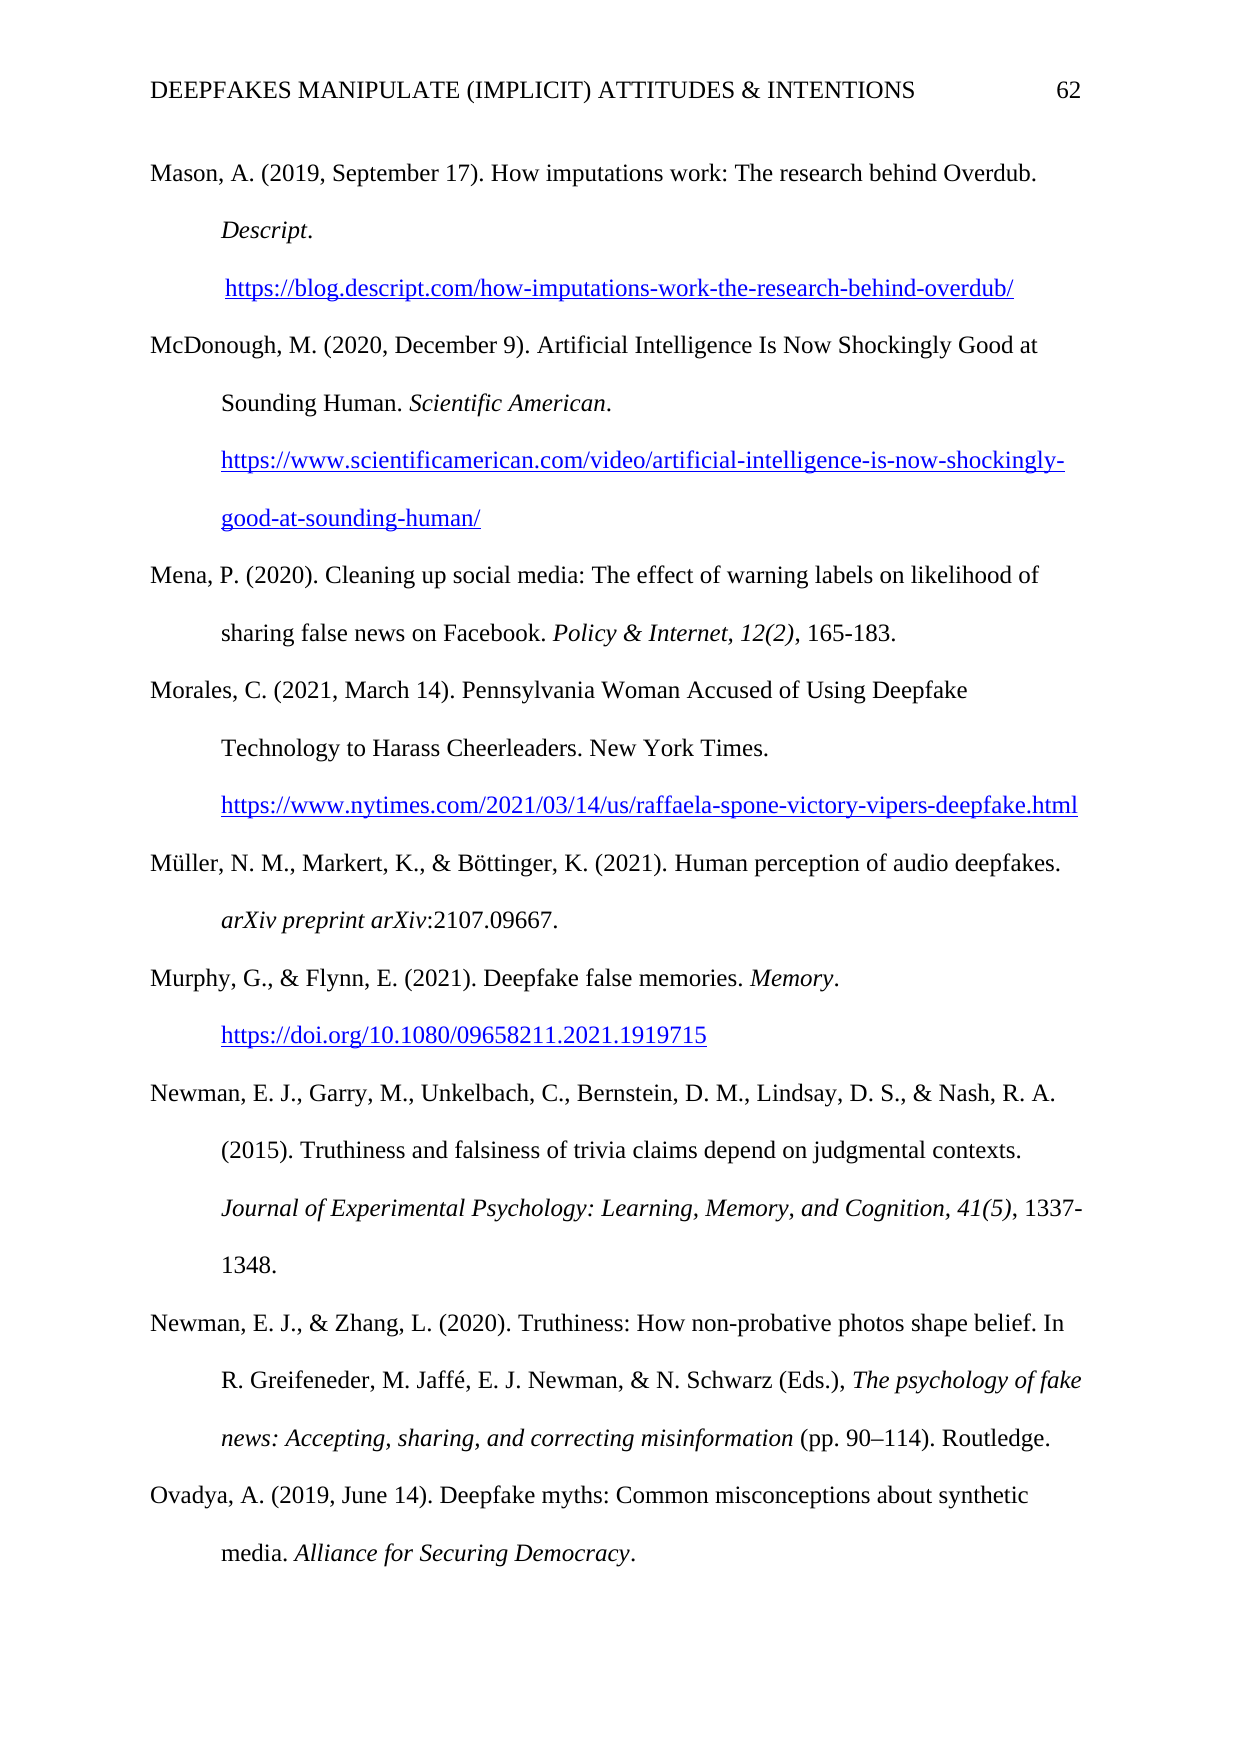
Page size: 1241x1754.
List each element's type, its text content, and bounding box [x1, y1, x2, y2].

text Mason, A. (2019, September 17). How imputations work: The research behind Overdub. Descript. https://blog.descript.com/how-imputations-work-the-research-behind-overdub/ [150, 158, 1090, 302]
text Newman, E. J., Garry, M., Unkelbach, C., Bernstein, D. M., Lindsay, D. S., & Nash, R. A. (2015). Truthiness and falsiness of trivia claims depend on judgmental contexts. Journal of Experimental Psychology: Learning, Memory, and Cognition, 41(5), 1337-1348. [150, 1078, 1090, 1279]
text https://doi.org/10.1080/09658211.2021.1919715 [178, 1021, 1090, 1049]
text Morales, C. (2021, March 14). Pennsylvania Woman Accused of Using Deepfake Technology to Harass Cheerleaders. New York Times. https://www.nytimes.com/2021/03/14/us/raffaela-spone-victory-vipers-deepfake.html [150, 676, 1090, 819]
text Murphy, G., & Flynn, E. (2021). Deepfake false memories. Memory. [150, 963, 1090, 992]
text Müller, N. M., Markert, K., & Böttinger, K. (2021). Human perception of audio deepfakes. arXiv preprint arXiv:2107.09667. [150, 848, 1090, 934]
text Mena, P. (2020). Cleaning up social media: The effect of warning labels on likelihood of sharing false news on Facebook. Policy & Internet, 12(2), 165-183. [150, 561, 1090, 647]
text Newman, E. J., & Zhang, L. (2020). Truthiness: How non-probative photos shape belief. In R. Greifeneder, M. Jaffé, E. J. Newman, & N. Schwarz (Eds.), The psychology of fake news: Accepting, sharing, and correcting misinformation (pp. 90–114). Routledge. [150, 1308, 1090, 1452]
